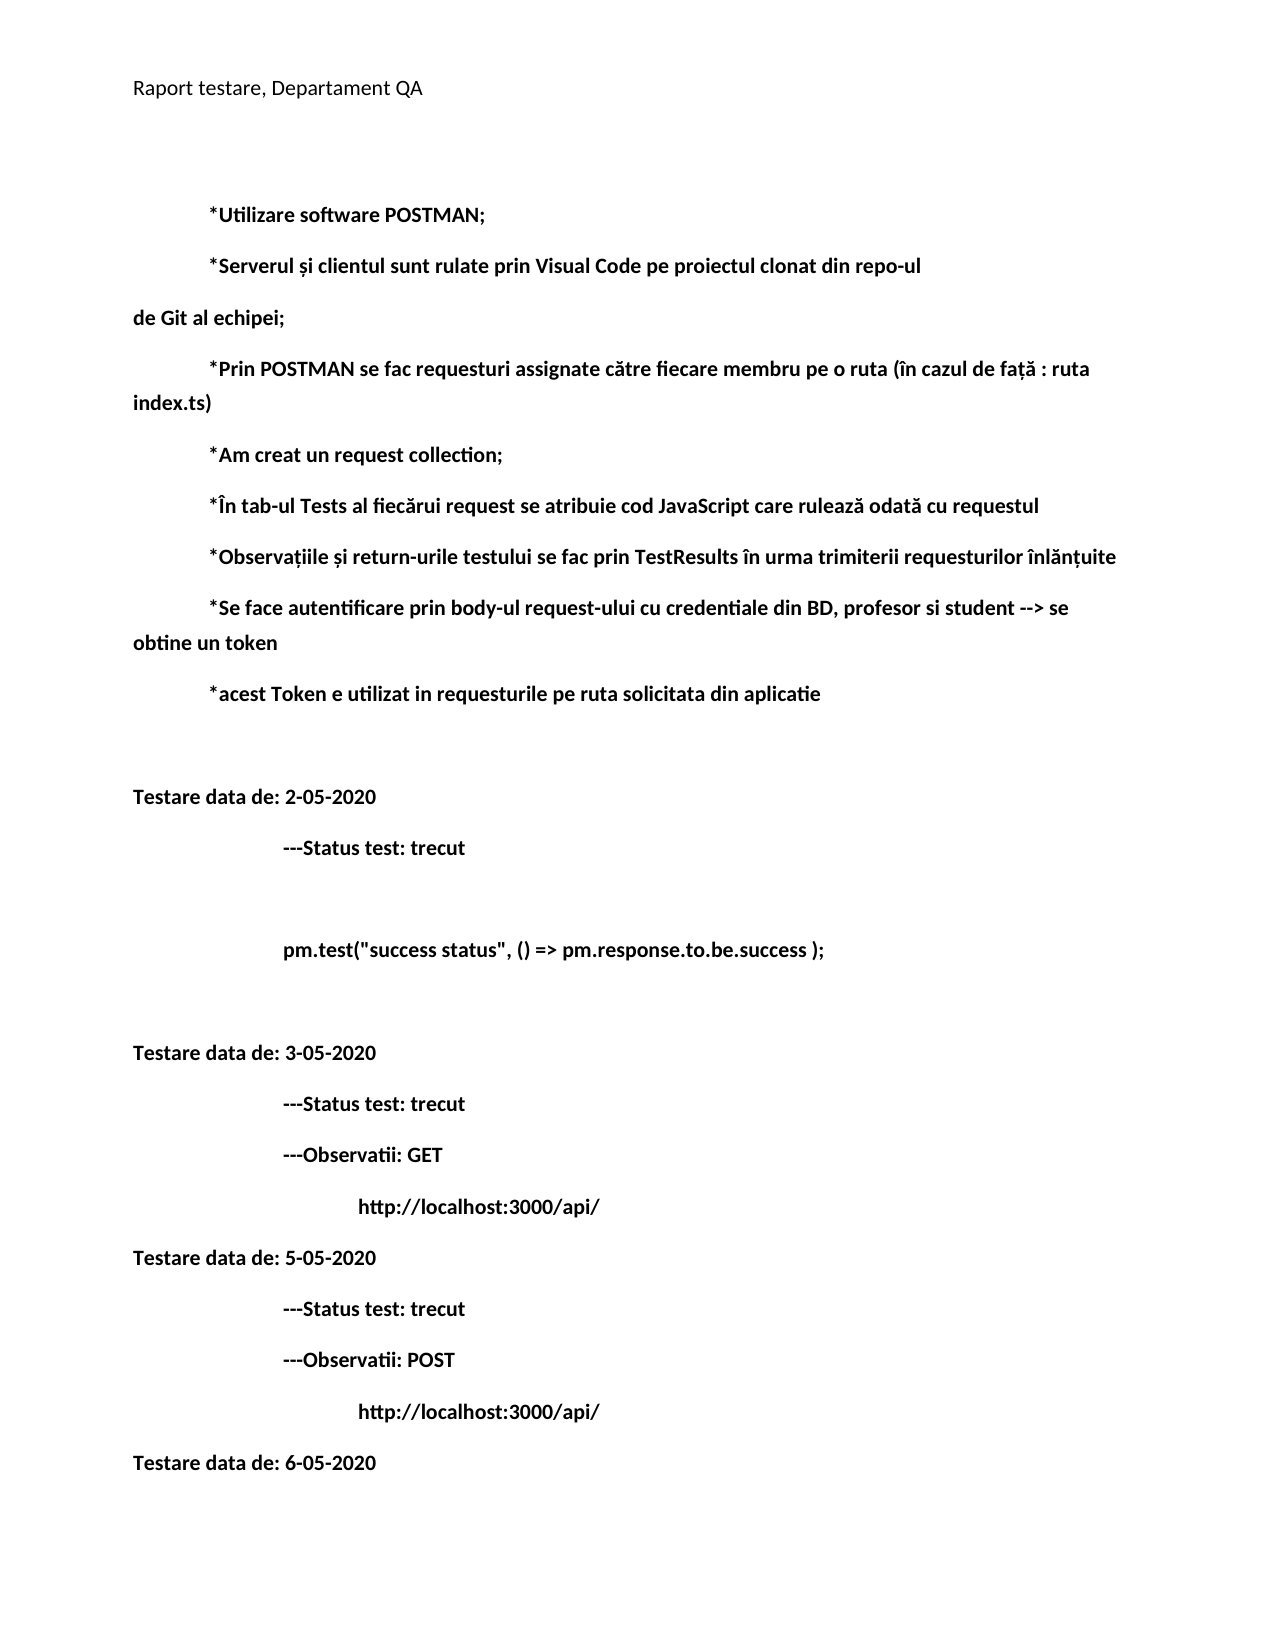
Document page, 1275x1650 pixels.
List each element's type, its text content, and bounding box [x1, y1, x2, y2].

text Testare data de: 6-05-2020 [133, 1449, 1125, 1476]
text *Utilizare software POSTMAN; [133, 201, 1125, 228]
text *În tab-ul Tests al fiecărui request se atribuie cod JavaScript care rulează odată cu requestul [133, 492, 1125, 519]
text de Git al echipei; [133, 304, 1125, 330]
text ---Observatii: POST [133, 1347, 1125, 1373]
text Testare data de: 2-05-2020 [133, 783, 1125, 809]
text ---Status test: trecut [133, 1295, 1125, 1322]
text http://localhost:3000/api/ [133, 1398, 1125, 1424]
text *acest Token e utilizat in requesturile pe ruta solicitata din aplicatie [133, 680, 1125, 707]
text *Se face autentificare prin body-ul request-ului cu credentiale din BD, profesor si student --> se obtine un token [133, 594, 1125, 656]
text *Am creat un request collection; [133, 441, 1125, 467]
text *Prin POSTMAN se fac requesturi assignate către fiecare membru pe o ruta (în cazul de față : ruta index.ts) [133, 355, 1125, 416]
text ---Status test: trecut [133, 834, 1125, 861]
text *Serverul și clientul sunt rulate prin Visual Code pe proiectul clonat din repo-ul [133, 252, 1125, 279]
text http://localhost:3000/api/ [133, 1193, 1125, 1219]
text Testare data de: 5-05-2020 [133, 1244, 1125, 1271]
text *Observațiile și return-urile testului se fac prin TestResults în urma trimiterii requesturilor înlănțuite [133, 543, 1125, 570]
text ---Observatii: GET [133, 1142, 1125, 1168]
text ---Status test: trecut [133, 1090, 1125, 1117]
text pm.test("success status", () => pm.response.to.be.success ); [133, 937, 1125, 963]
text Testare data de: 3-05-2020 [133, 1039, 1125, 1066]
